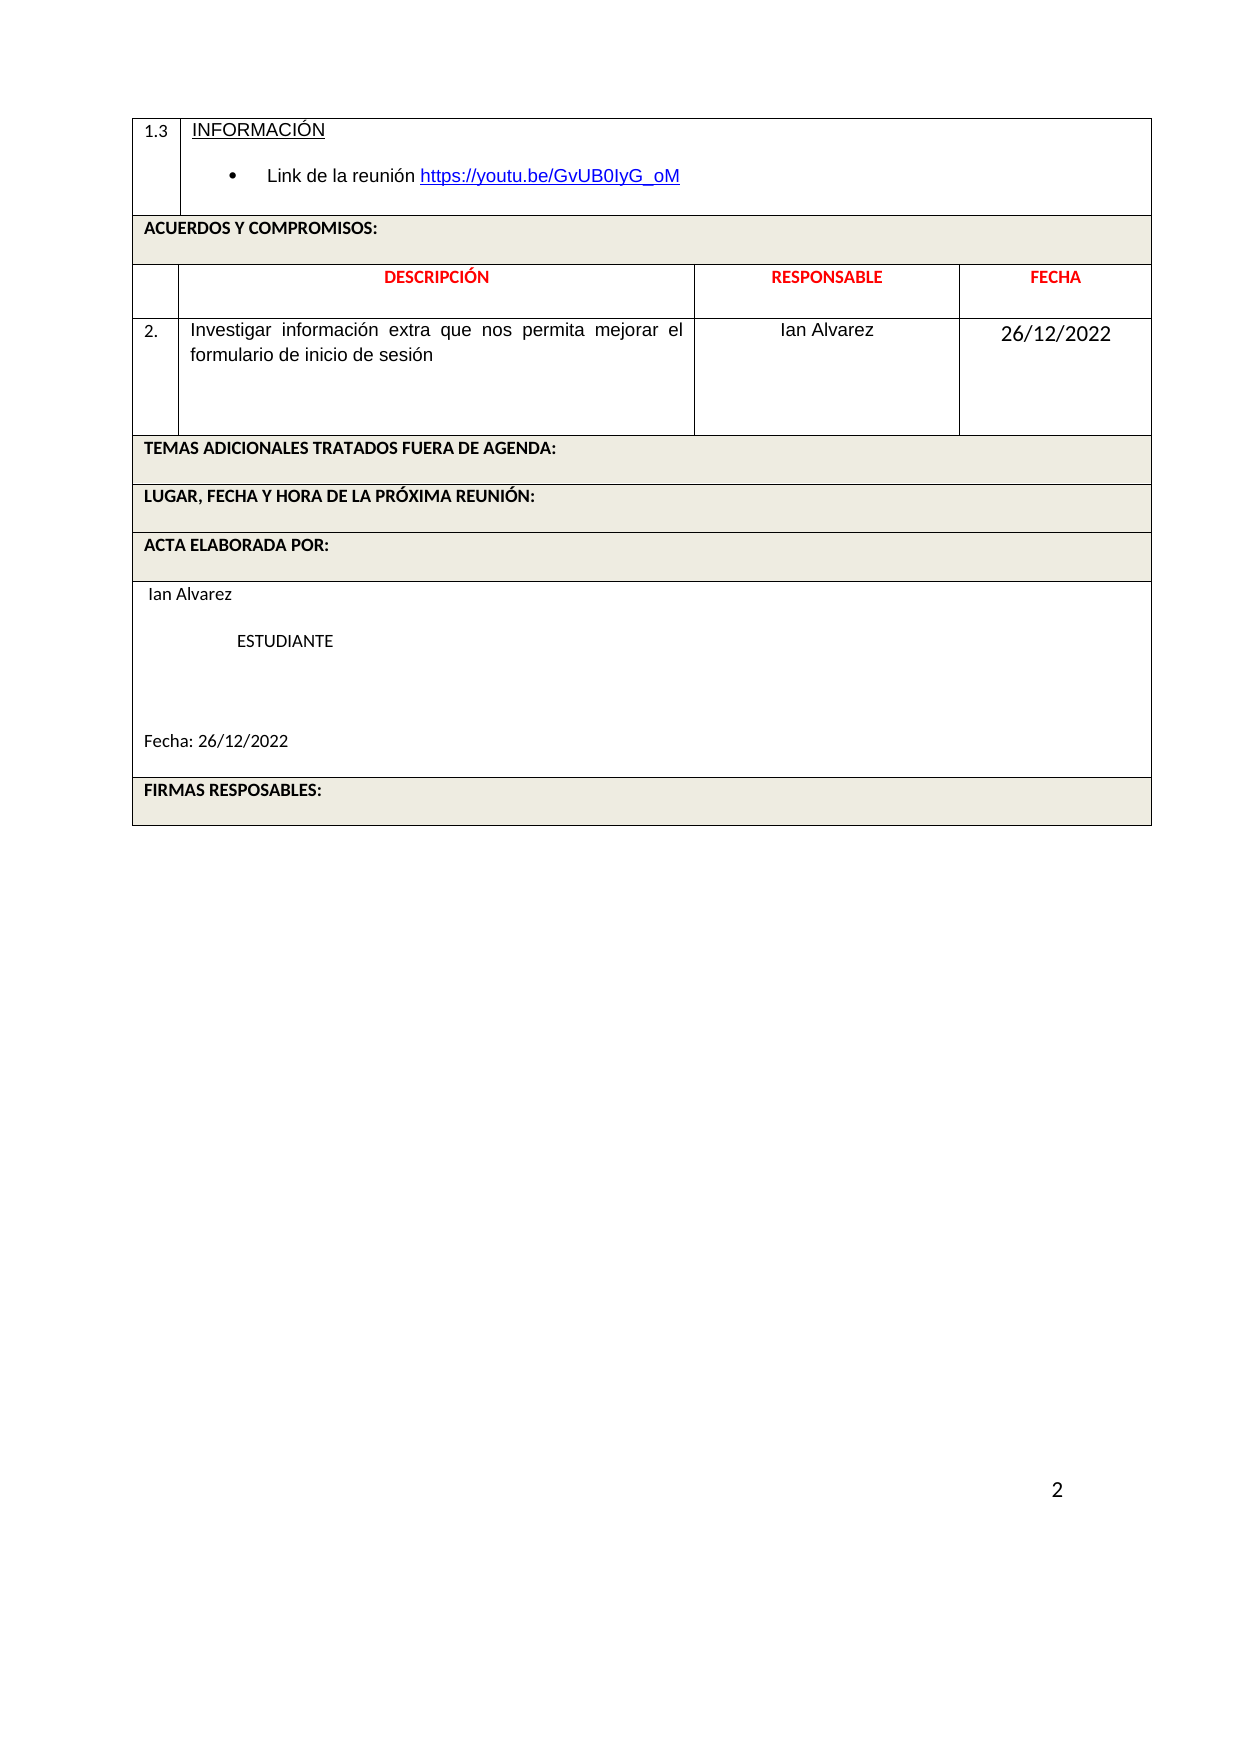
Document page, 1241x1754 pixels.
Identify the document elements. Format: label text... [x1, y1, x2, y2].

table_cell Ian Alvarez [695, 319, 959, 435]
table_cell FECHA [960, 265, 1151, 318]
table_cell DESCRIPCIÓN [179, 265, 694, 318]
table_cell FIRMAS RESPOSABLES: [133, 778, 1151, 825]
table_cell [133, 265, 178, 318]
table_cell 2. [133, 319, 178, 435]
table_cell LUGAR, FECHA Y HORA DE LA PRÓXIMA REUNIÓN: [133, 485, 1151, 532]
table_cell Investigar información extra que nos permita mejorar el formulario de inicio de sesión [179, 319, 694, 435]
table_cell 26/12/2022 [960, 319, 1151, 435]
table_cell TEMAS ADICIONALES TRATADOS FUERA DE AGENDA: [133, 436, 1151, 483]
table_cell 1.3 [133, 119, 180, 215]
table_cell ACTA ELABORADA POR: [133, 533, 1151, 581]
table_cell Ian Alvarez ESTUDIANTE Fecha: 26/12/2022 [133, 582, 1151, 777]
table_cell ACUERDOS Y COMPROMISOS: [133, 216, 1151, 264]
table_cell RESPONSABLE [695, 265, 959, 318]
table_cell INFORMACIÓN Link de la reunión https://youtu.be/GvUB0IyG_oM [181, 119, 1151, 215]
